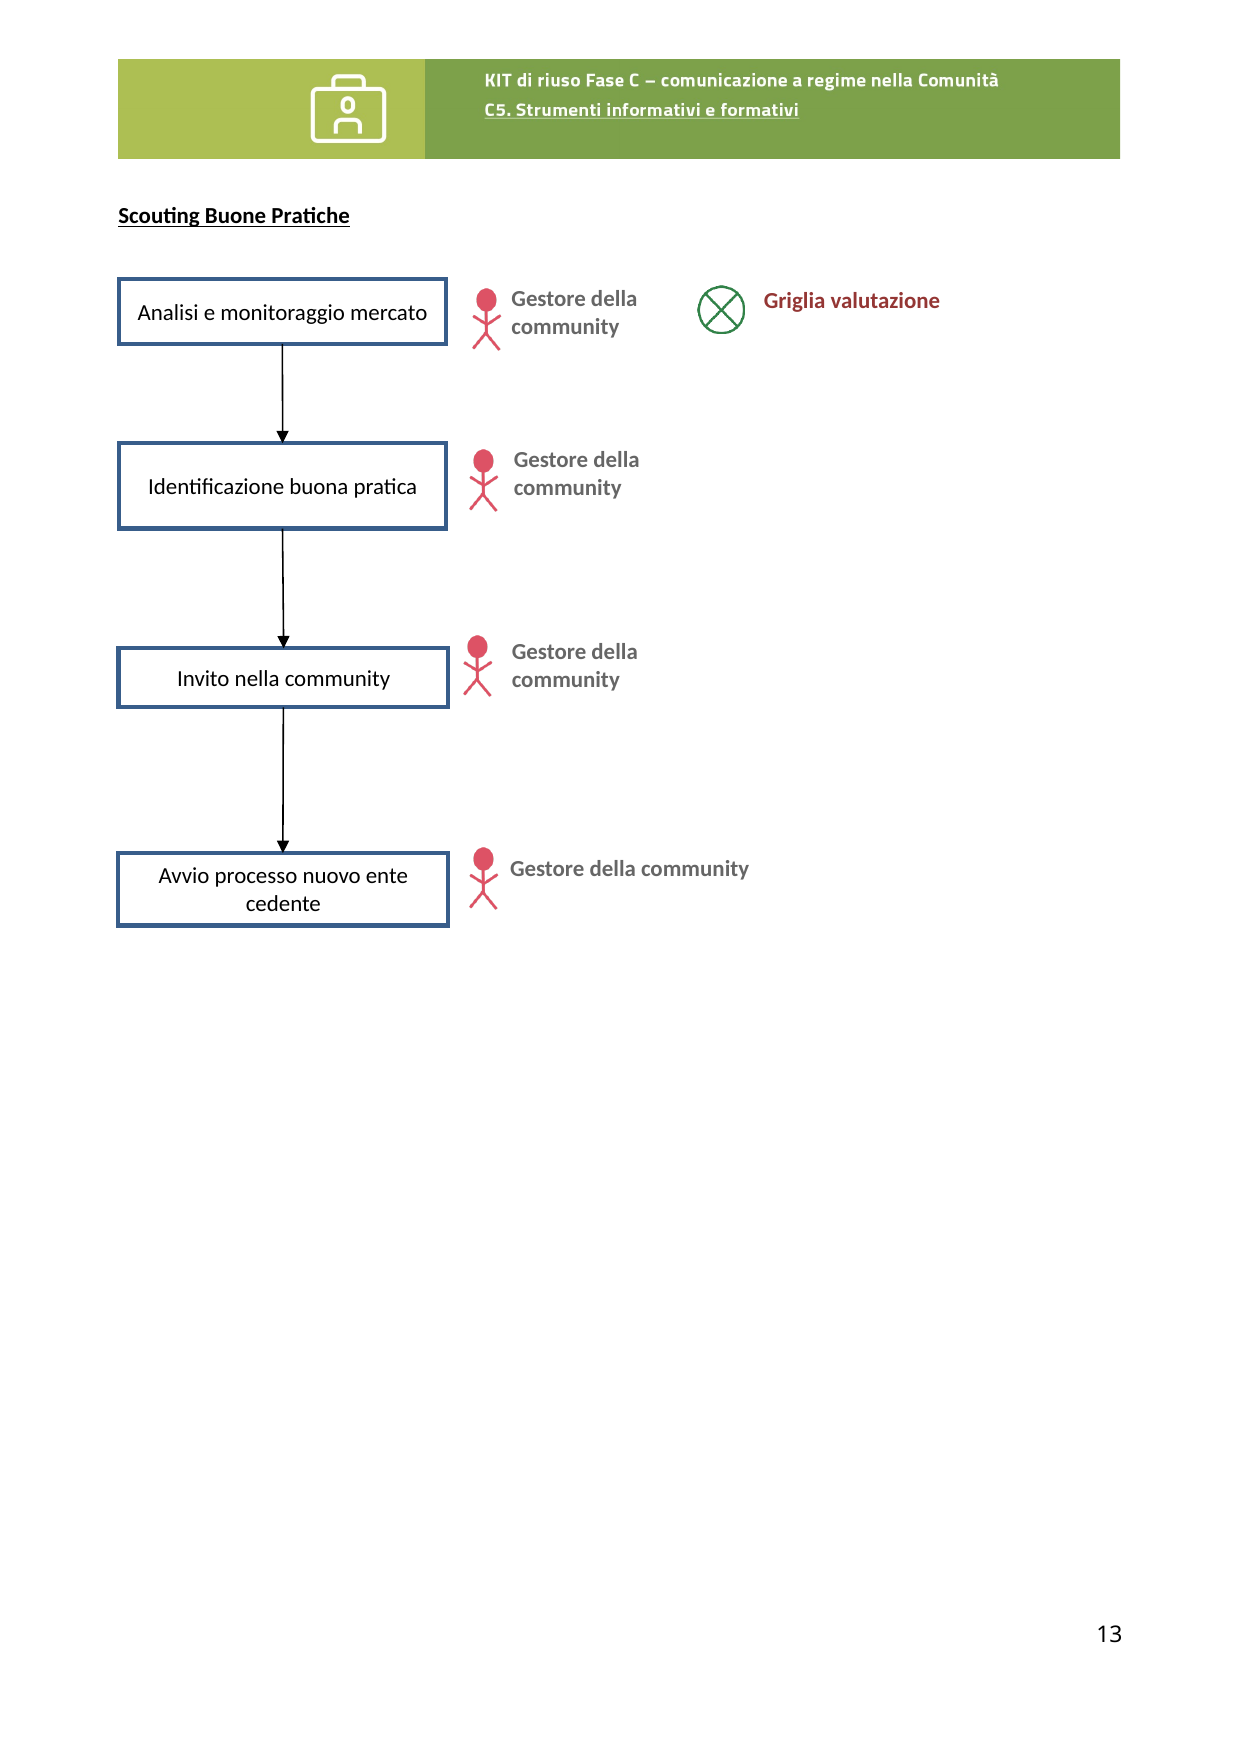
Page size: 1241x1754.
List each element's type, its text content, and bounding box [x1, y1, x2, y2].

picture [468, 449, 499, 512]
picture [462, 635, 493, 697]
picture [471, 288, 502, 351]
picture [118, 59, 1121, 159]
picture [697, 285, 745, 334]
picture [468, 847, 499, 910]
text Scouting Buone Pratiche [118, 202, 1122, 229]
